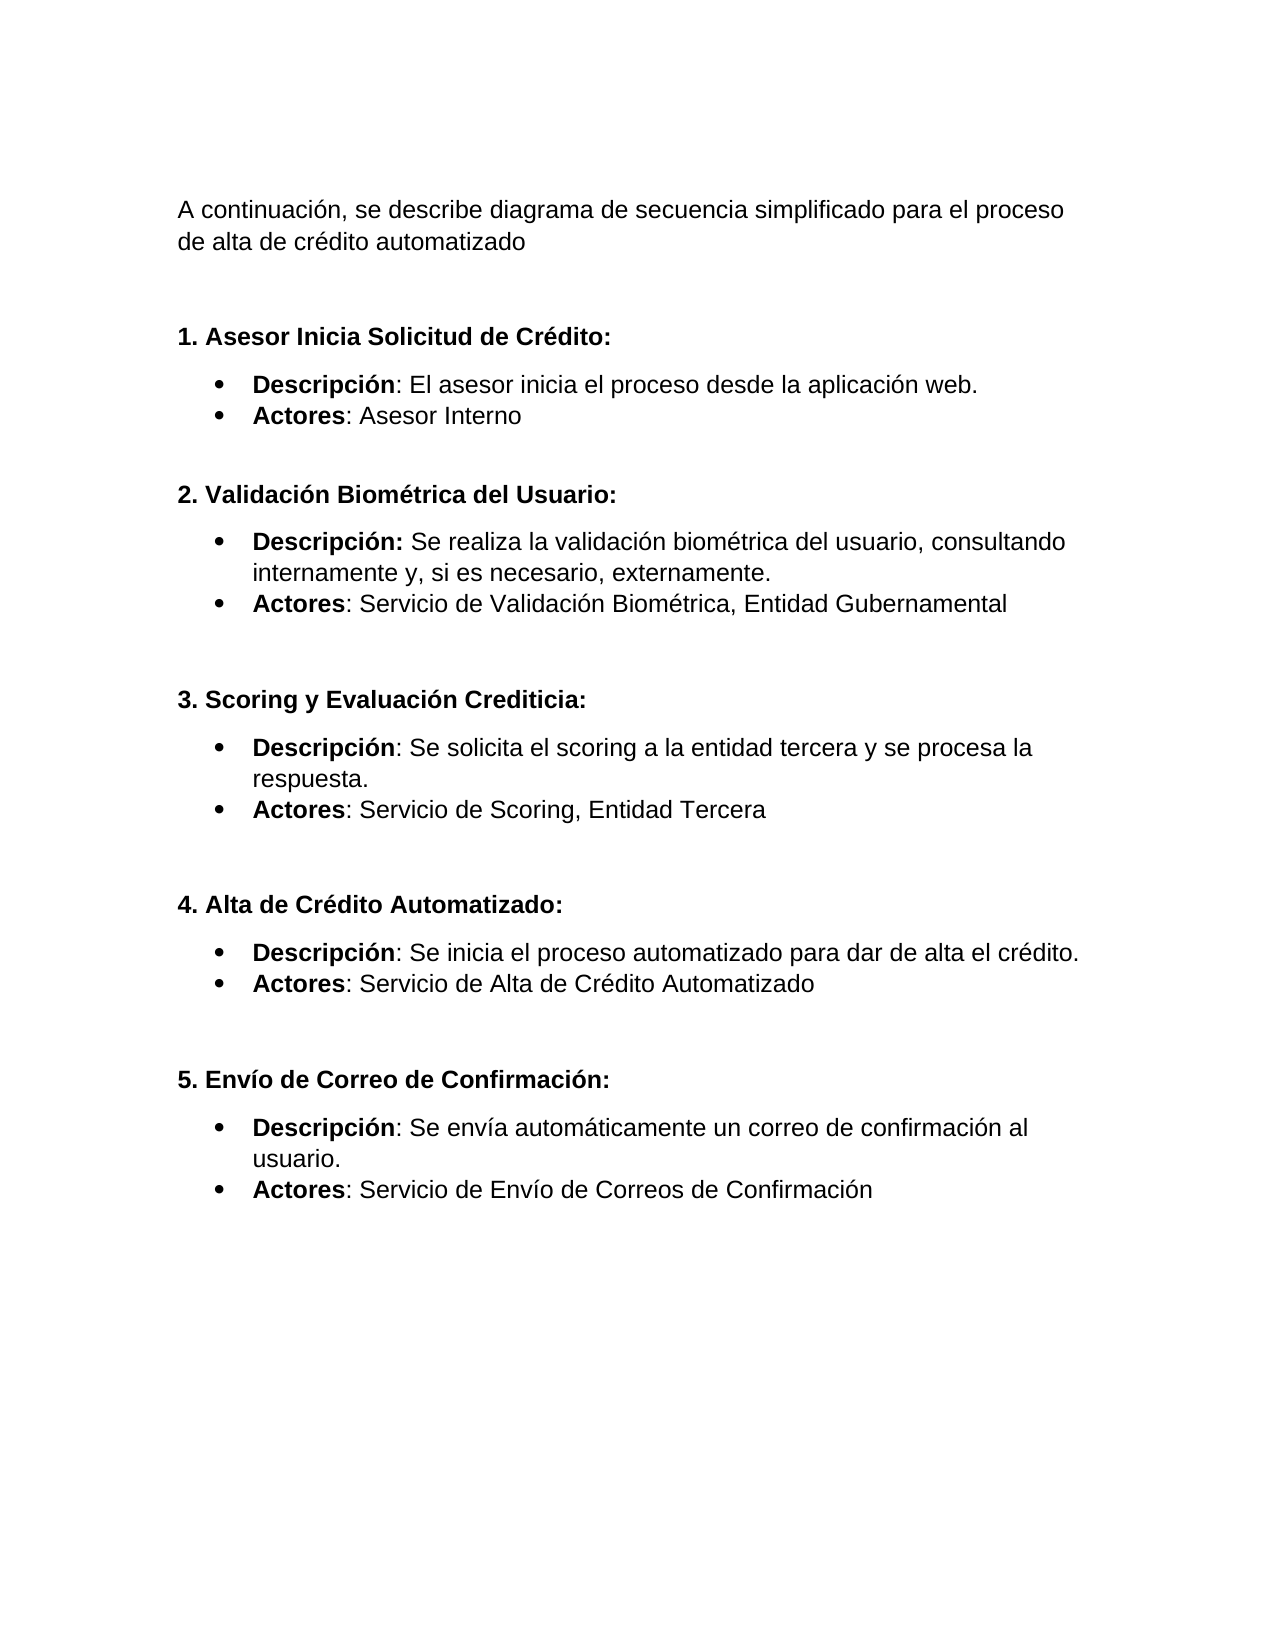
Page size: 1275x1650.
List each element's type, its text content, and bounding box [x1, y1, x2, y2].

list Descripción: Se solicita el scoring a la entidad tercera y se procesa la respuesta. [215, 733, 1098, 793]
list Actores: Asesor Interno [215, 401, 1098, 429]
list Actores: Servicio de Envío de Correos de Confirmación [215, 1175, 1098, 1203]
text 1. Asesor Inicia Solicitud de Crédito: [177, 322, 1098, 351]
list Actores: Servicio de Validación Biométrica, Entidad Gubernamental [215, 589, 1098, 618]
text 5. Envío de Correo de Confirmación: [177, 1065, 1098, 1093]
text 4. Alta de Crédito Automatizado: [177, 890, 1098, 919]
list Descripción: Se realiza la validación biométrica del usuario, consultando internamente y, si es necesario, externamente. [215, 527, 1098, 587]
list Descripción: Se inicia el proceso automatizado para dar de alta el crédito. [215, 938, 1098, 967]
text A continuación, se describe diagrama de secuencia simplificado para el proceso de alta de crédito automatizado [177, 195, 1098, 255]
text 3. Scoring y Evaluación Crediticia: [177, 685, 1098, 714]
list Actores: Servicio de Scoring, Entidad Tercera [215, 795, 1098, 824]
list Actores: Servicio de Alta de Crédito Automatizado [215, 969, 1098, 998]
text 2. Validación Biométrica del Usuario: [177, 479, 1098, 508]
list Descripción: El asesor inicia el proceso desde la aplicación web. [215, 369, 1098, 398]
list Descripción: Se envía automáticamente un correo de confirmación al usuario. [215, 1112, 1098, 1172]
